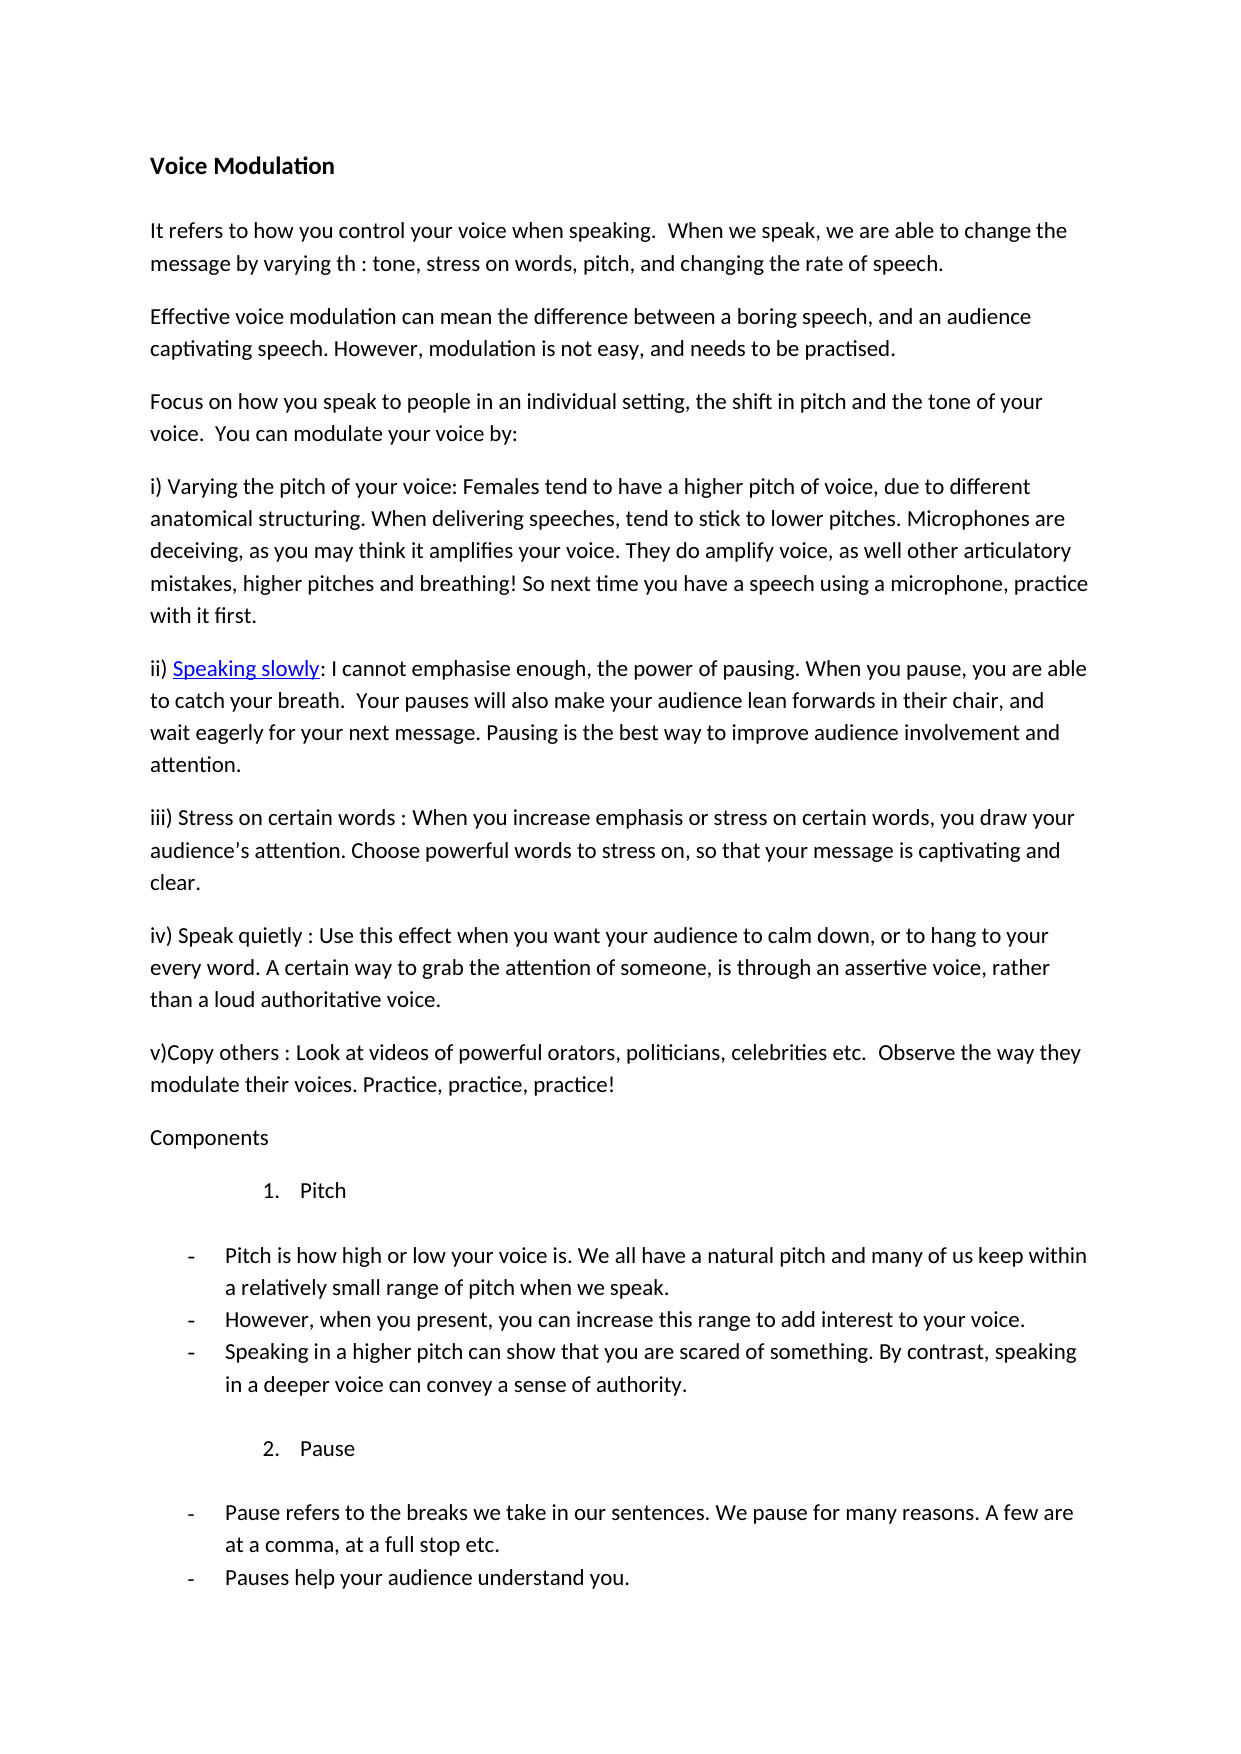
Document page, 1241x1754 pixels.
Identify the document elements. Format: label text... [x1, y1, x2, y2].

text iv) Speak quietly : Use this effect when you want your audience to calm down, or to hang to your every word. A certain way to grab the attention of someone, is through an assertive voice, rather than a loud authoritative voice. [150, 921, 1090, 1013]
text Voice Modulation [150, 150, 1090, 181]
list Speaking in a higher pitch can show that you are scared of something. By contrast, speaking in a deeper voice can convey a sense of authority. [187, 1337, 1090, 1398]
list However, when you present, you can increase this range to add interest to your voice. [187, 1305, 1090, 1333]
list Pitch is how high or low your voice is. We all have a natural pitch and many of us keep within a relatively small range of pitch when we speak. [187, 1241, 1090, 1301]
list Pause [262, 1434, 1090, 1462]
text Focus on how you speak to people in an individual setting, the shift in pitch and the tone of your voice. You can modulate your voice by: [150, 387, 1090, 447]
text Components [150, 1123, 1090, 1152]
list Pauses help your audience understand you. [187, 1563, 1090, 1591]
list Pause refers to the breaks we take in our sentences. We pause for many reasons. A few are at a comma, at a full stop etc. [187, 1498, 1090, 1559]
text ii) Speaking slowly: I cannot emphasise enough, the power of pausing. When you pause, you are able to catch your breath. Your pauses will also make your audience lean forwards in their chair, and wait eagerly for your next message. Pausing is the best way to improve audience involvement and attention. [150, 654, 1090, 778]
text It refers to how you control your voice when speaking. When we speak, we are able to change the message by varying th : tone, stress on words, pitch, and changing the rate of speech. [150, 217, 1090, 277]
text i) Varying the pitch of your voice: Females tend to have a higher pitch of voice, due to different anatomical structuring. When delivering speeches, tend to stick to lower pitches. Microphones are deceiving, as you may think it amplifies your voice. They do amplify voice, as well other articulatory mistakes, higher pitches and breathing! So next time you have a speech using a microphone, practice with it first. [150, 472, 1090, 629]
text v)Copy others : Look at videos of powerful orators, politicians, celebrities etc. Observe the way they modulate their voices. Practice, practice, practice! [150, 1038, 1090, 1098]
text Effective voice modulation can mean the difference between a boring speech, and an audience captivating speech. However, modulation is not easy, and needs to be practised. [150, 302, 1090, 362]
text iii) Stress on certain words : When you increase emphasis or stress on certain words, you draw your audience’s attention. Choose powerful words to stress on, so that your message is captivating and clear. [150, 803, 1090, 896]
list Pitch [262, 1177, 1090, 1204]
